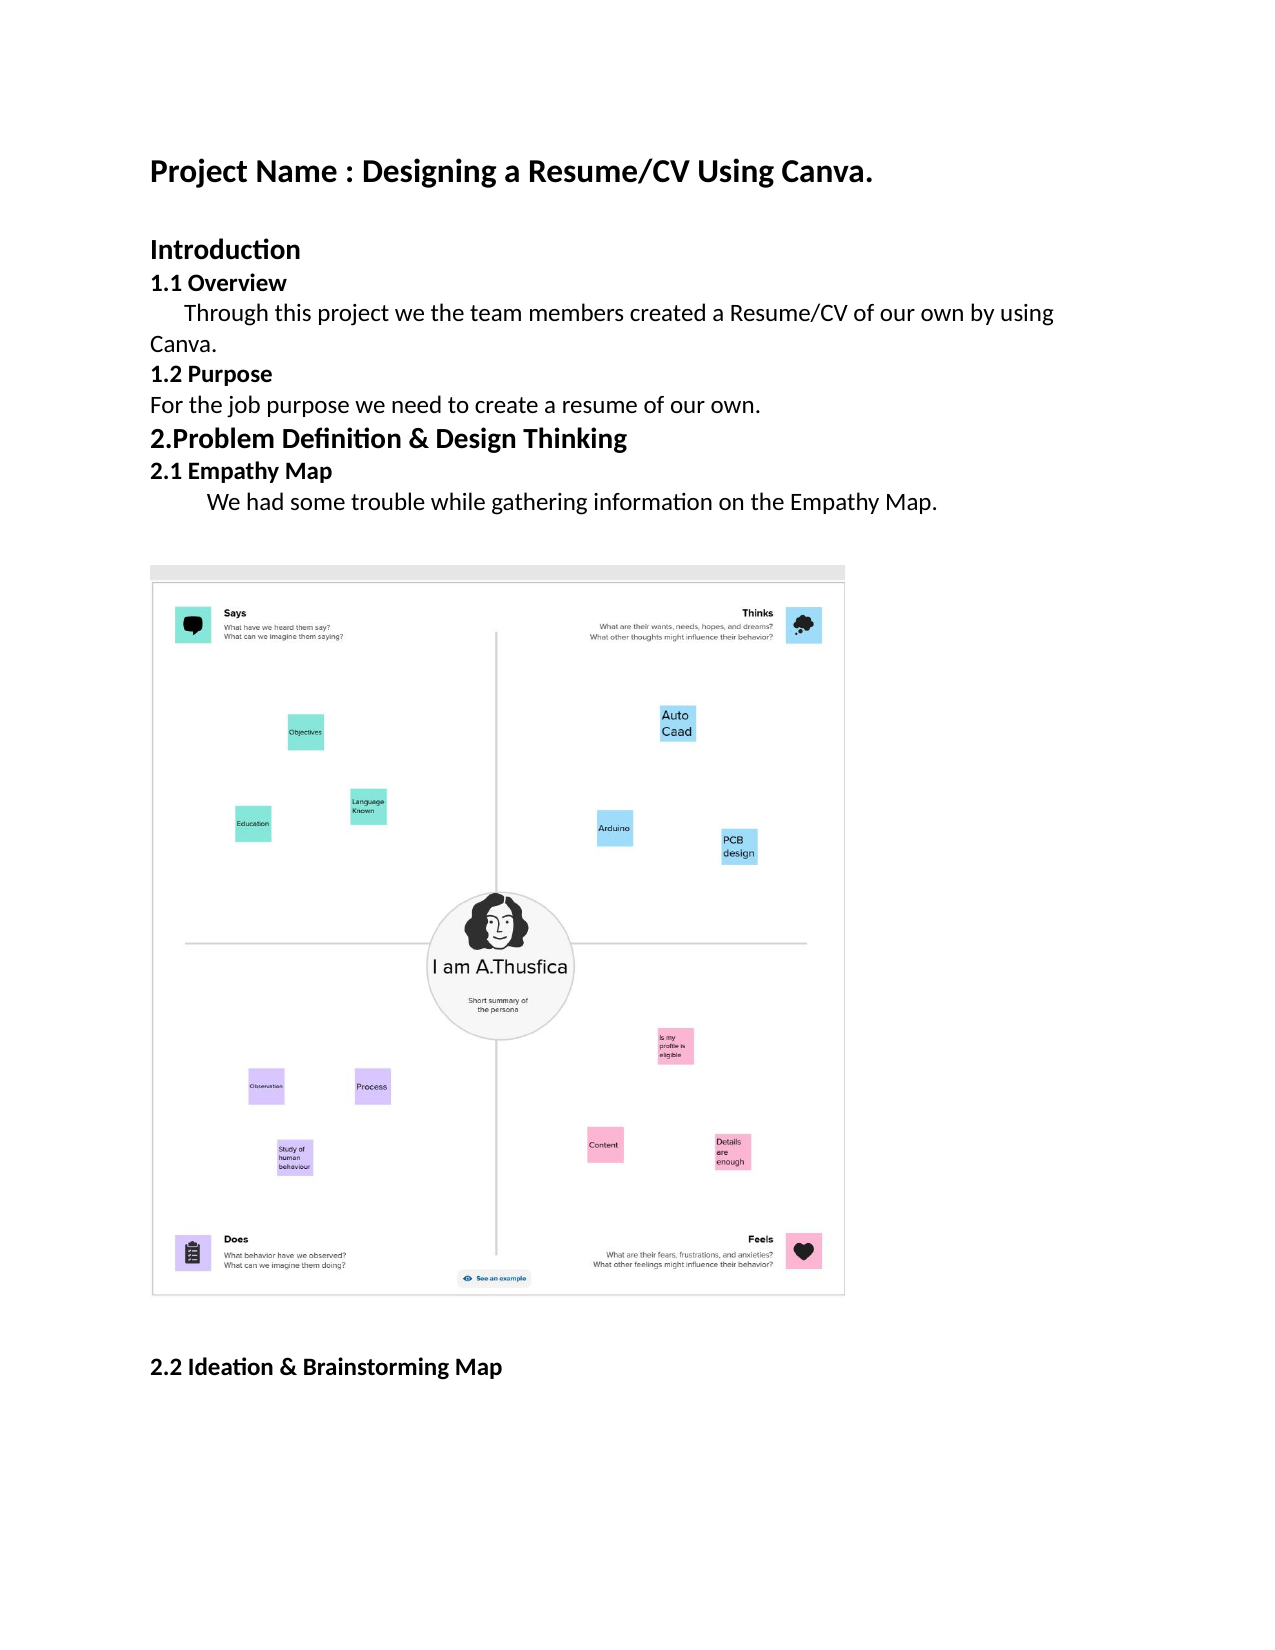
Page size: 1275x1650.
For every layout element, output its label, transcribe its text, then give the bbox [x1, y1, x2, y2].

text For the job purpose we need to create a resume of our own. [150, 389, 1125, 420]
text Introduction [150, 231, 1125, 267]
text 2.Problem Definition & Design Thinking [150, 420, 1125, 455]
picture [150, 565, 846, 1321]
text 2.1 Empathy Map [150, 455, 1125, 486]
text 1.1 Overview [150, 267, 1125, 298]
text Through this project we the team members created a Resume/CV of our own by using Canva. [150, 298, 1125, 359]
text 2.2 Ideation & Brainstorming Map [150, 1351, 1125, 1381]
text Project Name : Designing a Resume/CV Using Canva. [150, 150, 1125, 191]
text We had some trouble while gathering information on the Empathy Map. [150, 486, 1125, 516]
text 1.2 Purpose [150, 359, 1125, 389]
